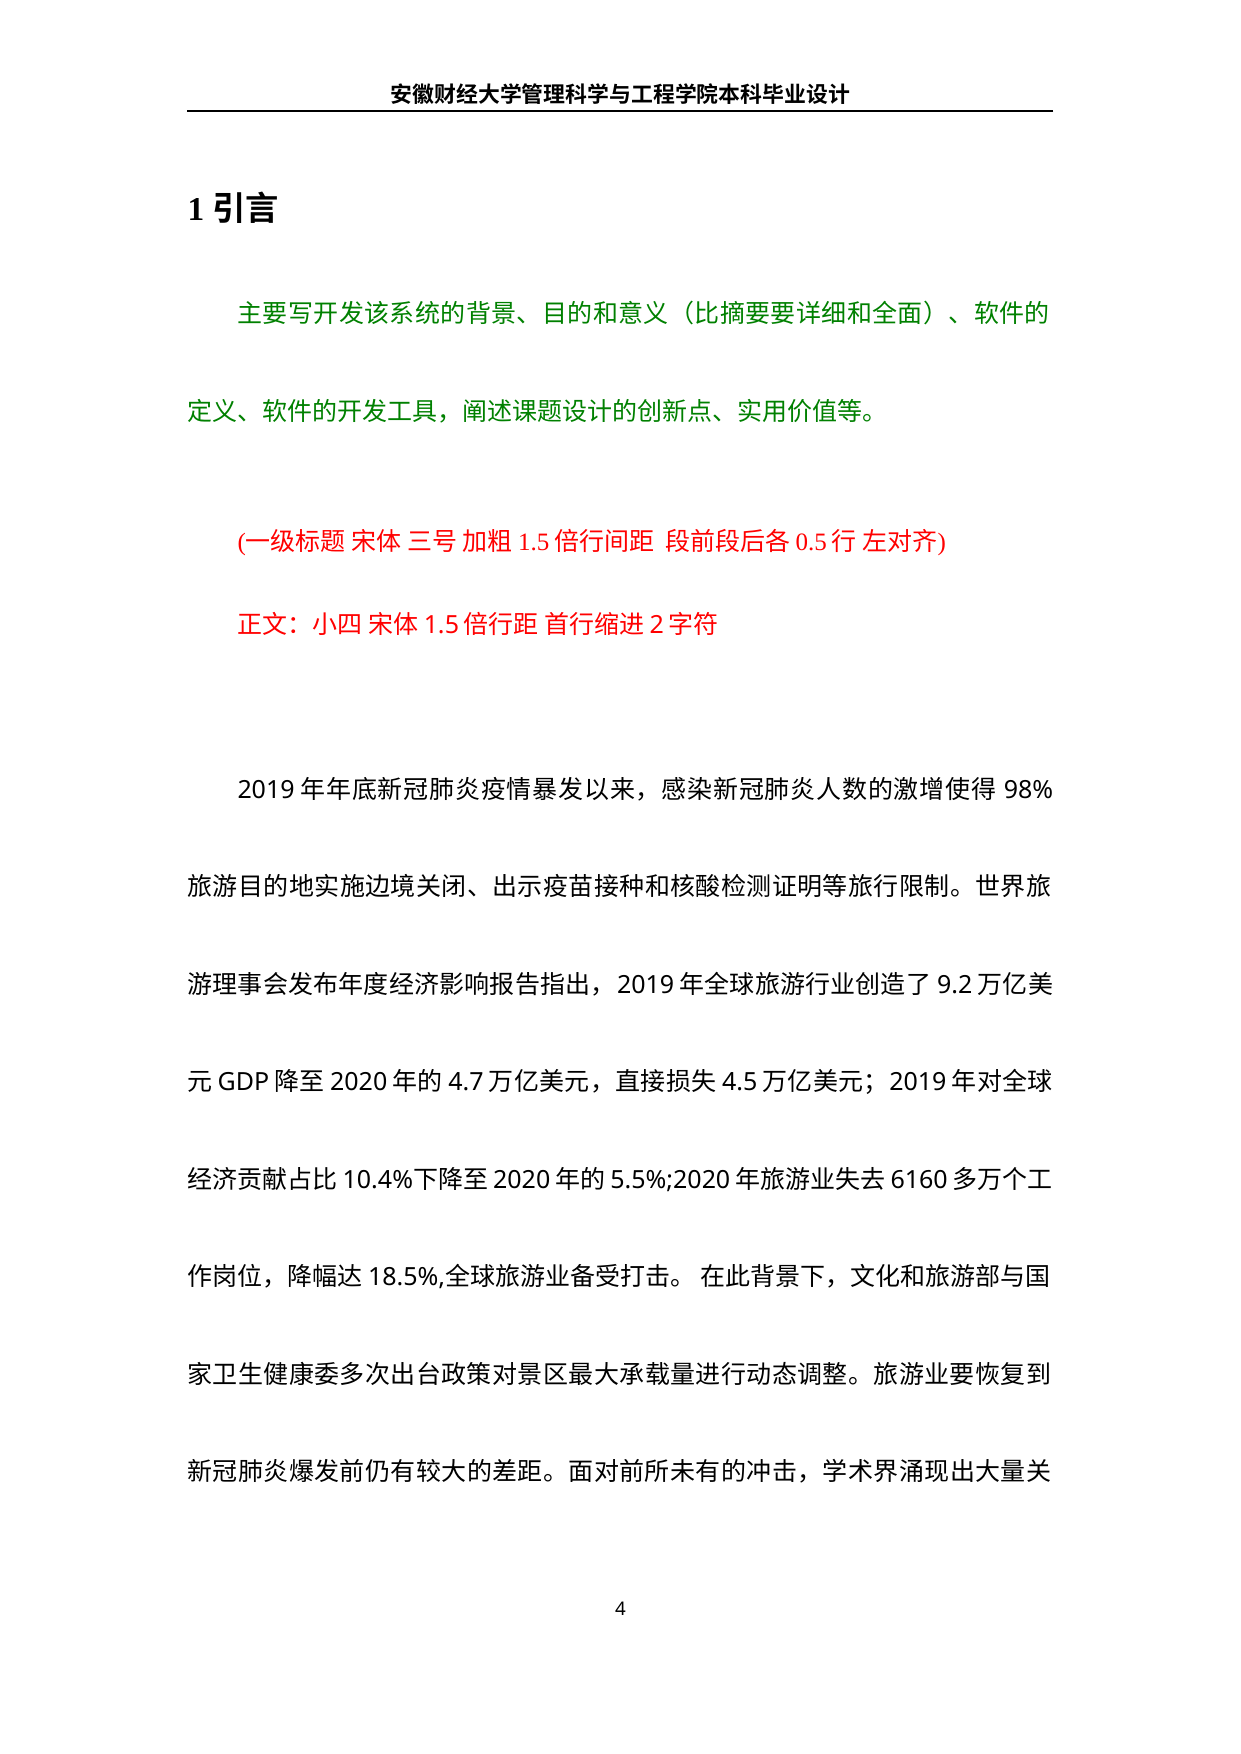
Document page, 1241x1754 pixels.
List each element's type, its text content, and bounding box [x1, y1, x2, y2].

subtitle 1 引言 [187, 174, 1053, 239]
text (一级标题 宋体 三号 加粗 1.5倍行间距 段前段后各0.5行 左对齐) [187, 507, 1053, 572]
text 主要写开发该系统的背景、目的和意义（比摘要要详细和全面）、软件的定义、软件的开发工具，阐述课题设计的创新点、实用价值等。 [187, 279, 1053, 442]
text 正文：小四 宋体 1.5倍行距 首行缩进2字符 [187, 590, 1046, 655]
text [187, 755, 1053, 1502]
